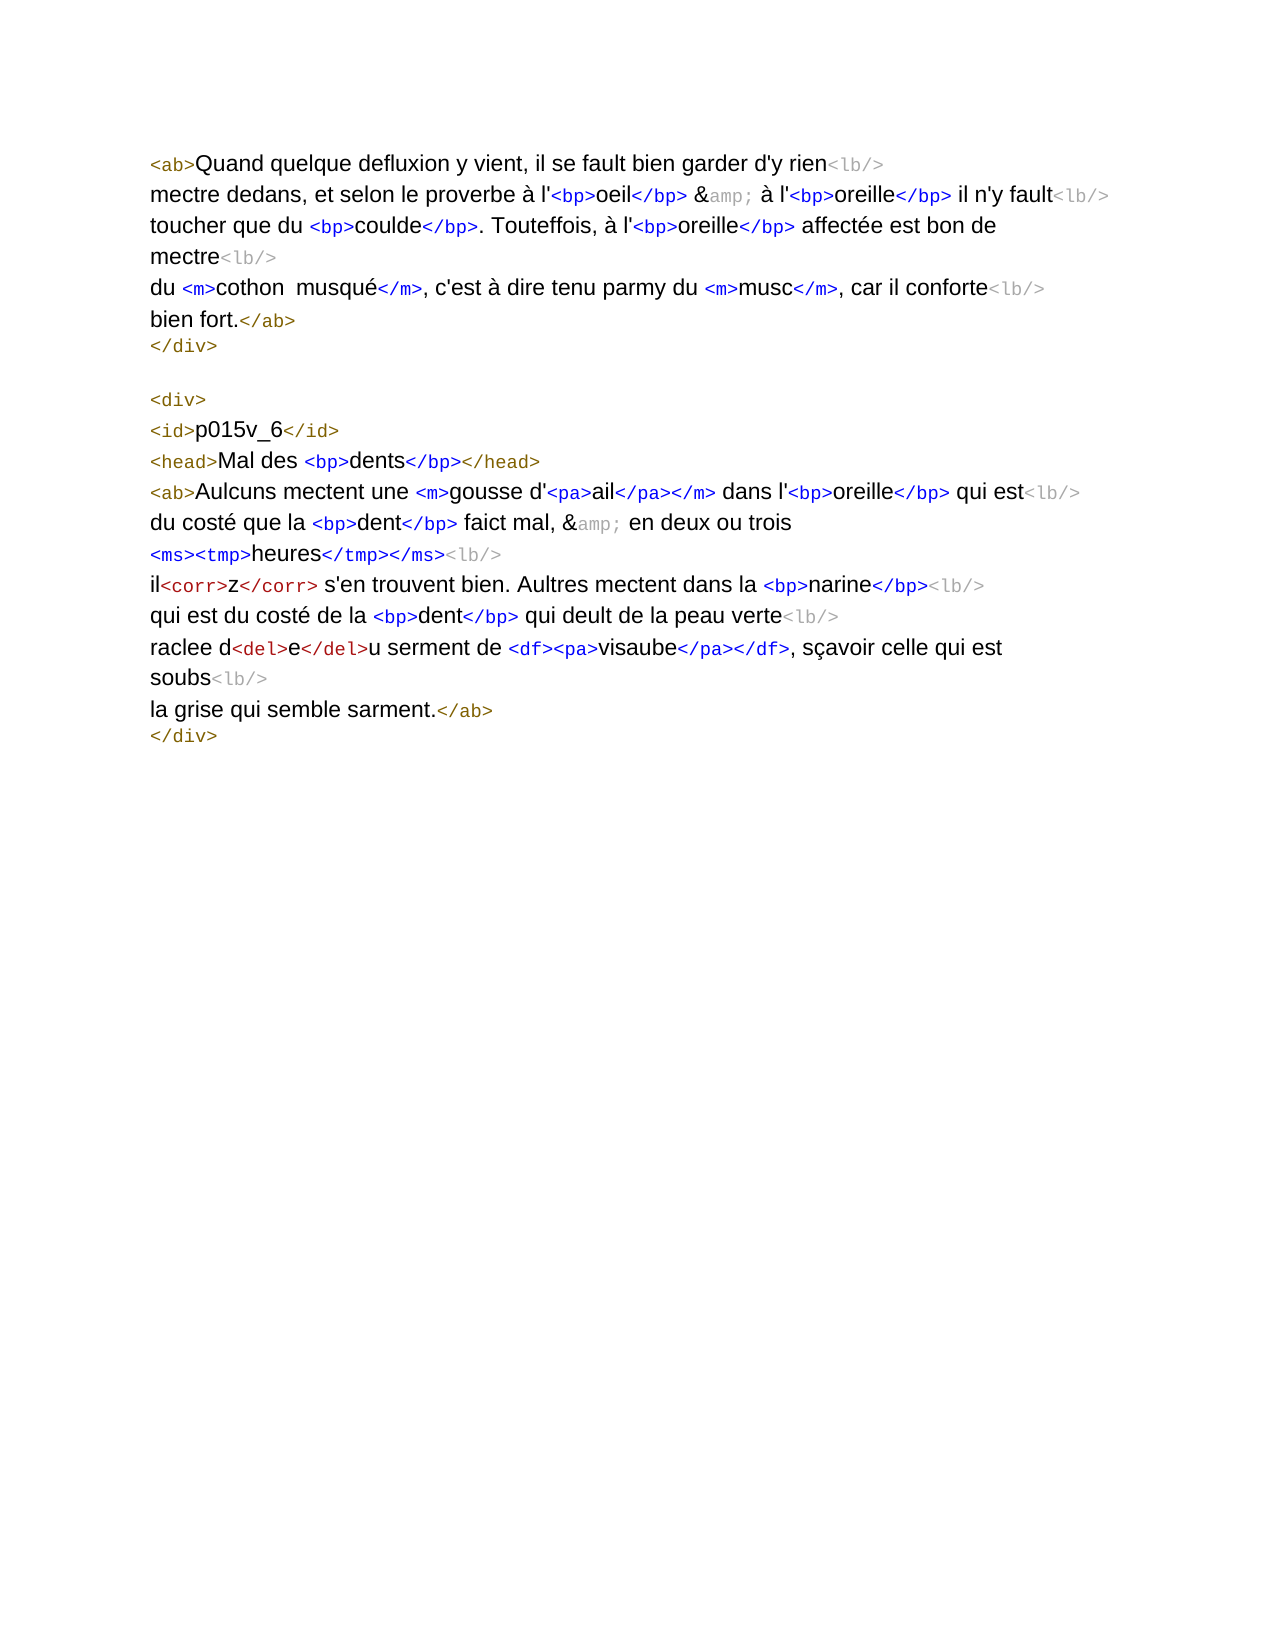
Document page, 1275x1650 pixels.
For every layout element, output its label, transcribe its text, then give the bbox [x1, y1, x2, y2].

text toucher que du <bp>coulde</bp>. Touteffois, à l'<bp>oreille</bp> affectée est bon de mectre<lb/> [150, 212, 1125, 270]
text il<corr>z</corr> s'en trouvent bien. Aultres mectent dans la <bp>narine</bp><lb/> [150, 571, 1125, 598]
text <div> [150, 391, 1125, 412]
text </div> [150, 337, 1125, 358]
text mectre dedans, et selon le proverbe à l'<bp>oeil</bp> &amp; à l'<bp>oreille</bp> il n'y fault<lb/> [150, 181, 1125, 208]
text du <m>cothon musqué</m>, c'est à dire tenu parmy du <m>musc</m>, car il conforte<lb/> [150, 274, 1125, 301]
text la grise qui semble sarment.</ab> [150, 696, 1125, 723]
text du costé que la <bp>dent</bp> faict mal, &amp; en deux ou trois <ms><tmp>heures</tmp></ms><lb/> [150, 509, 1125, 567]
text <head>Mal des <bp>dents</bp></head> [150, 447, 1125, 474]
text <ab>Aulcuns mectent une <m>gousse d'<pa>ail</pa></m> dans l'<bp>oreille</bp> qui est<lb/> [150, 478, 1125, 505]
text raclee d<del>e</del>u serment de <df><pa>visaube</pa></df>, sçavoir celle qui est soubs<lb/> [150, 633, 1125, 691]
text <ab>Quand quelque defluxion y vient, il se fault bien garder d'y rien<lb/> [150, 150, 1125, 177]
text <id>p015v_6</id> [150, 416, 1125, 443]
text bien fort.</ab> [150, 306, 1125, 333]
text qui est du costé de la <bp>dent</bp> qui deult de la peau verte<lb/> [150, 602, 1125, 629]
text </div> [150, 727, 1125, 748]
